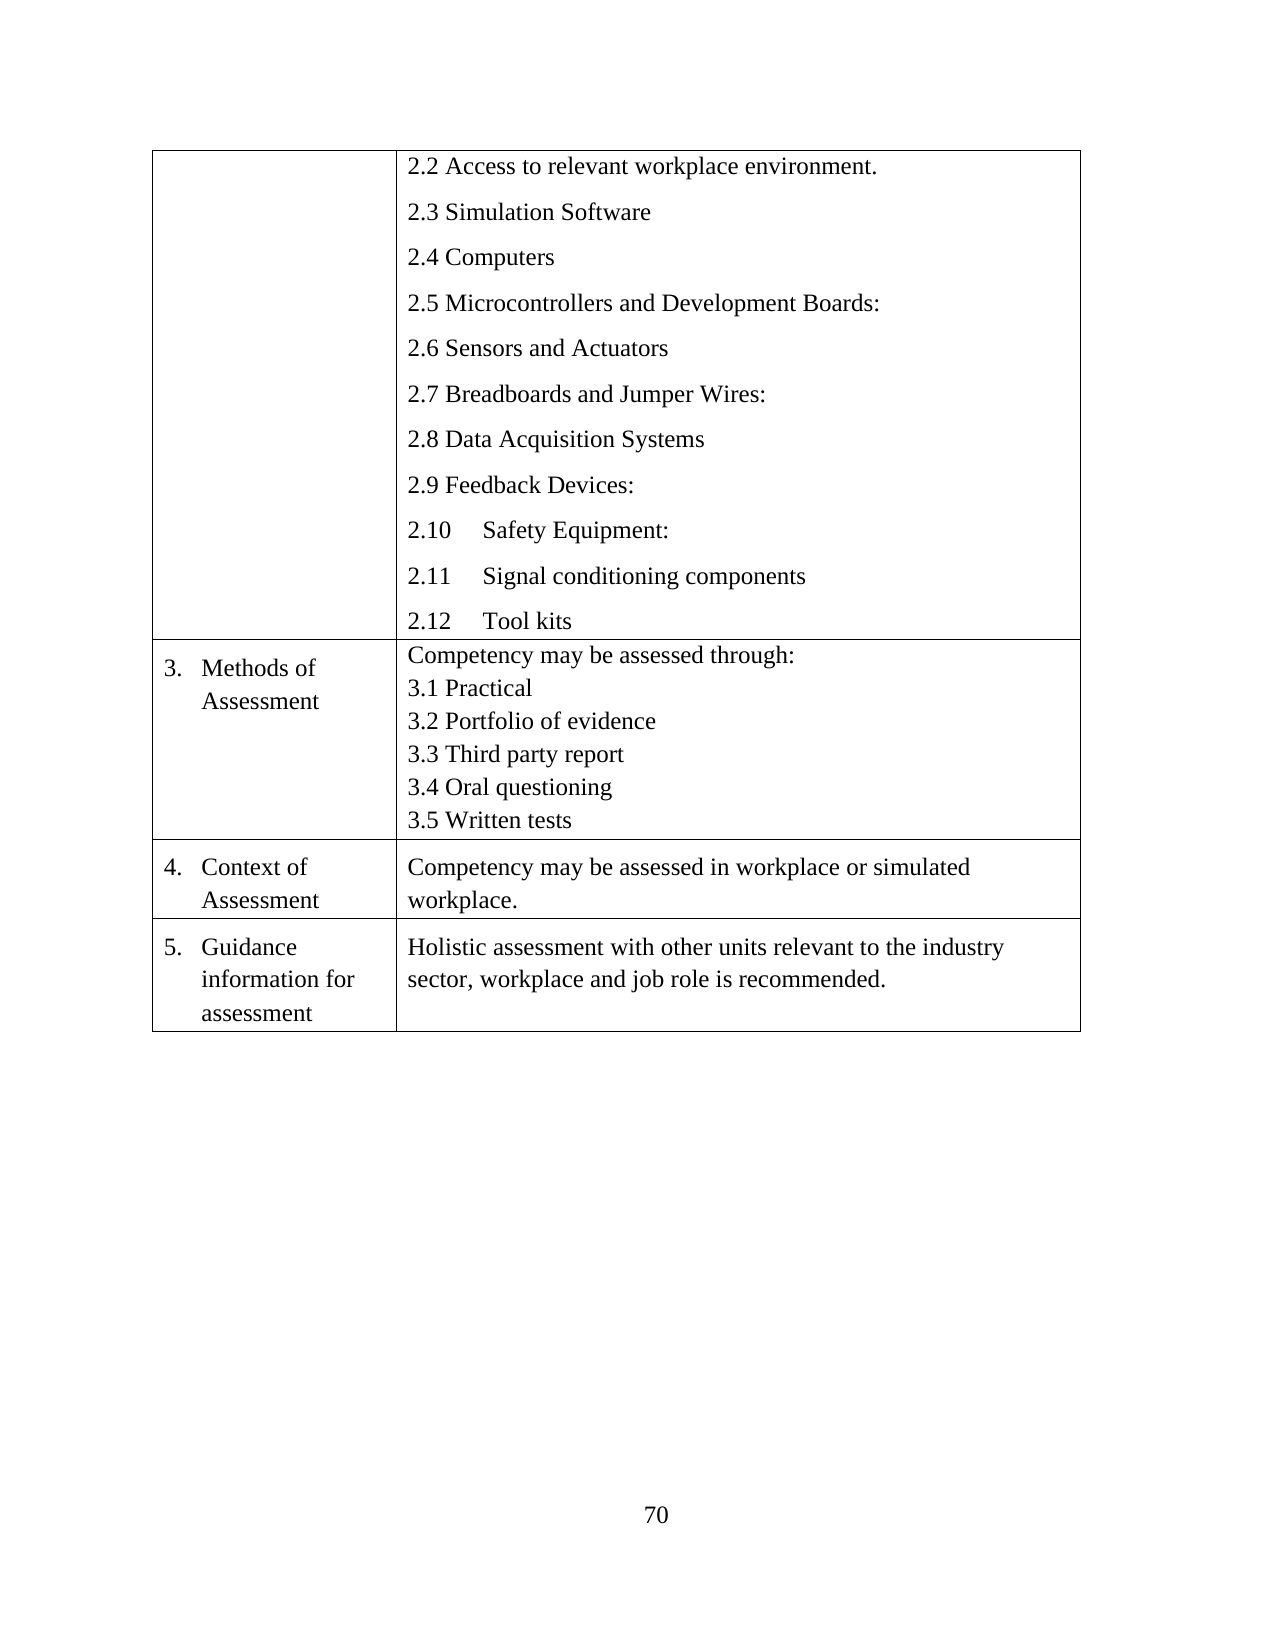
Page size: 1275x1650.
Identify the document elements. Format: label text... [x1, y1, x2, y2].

table_cell Holistic assessment with other units relevant to the industry sector, workplace and job role is recommended. [397, 919, 1080, 1031]
table_cell Methods of Assessment [153, 640, 396, 838]
table_cell Context of Assessment [153, 840, 396, 918]
table_cell Guidance information for assessment [153, 919, 396, 1031]
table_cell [153, 151, 396, 639]
table_cell Competency may be assessed in workplace or simulated workplace. [397, 840, 1080, 918]
table_cell Competency may be assessed through: Practical Portfolio of evidence Third party report Oral questioning Written tests [397, 640, 1080, 838]
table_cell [397, 151, 1080, 639]
